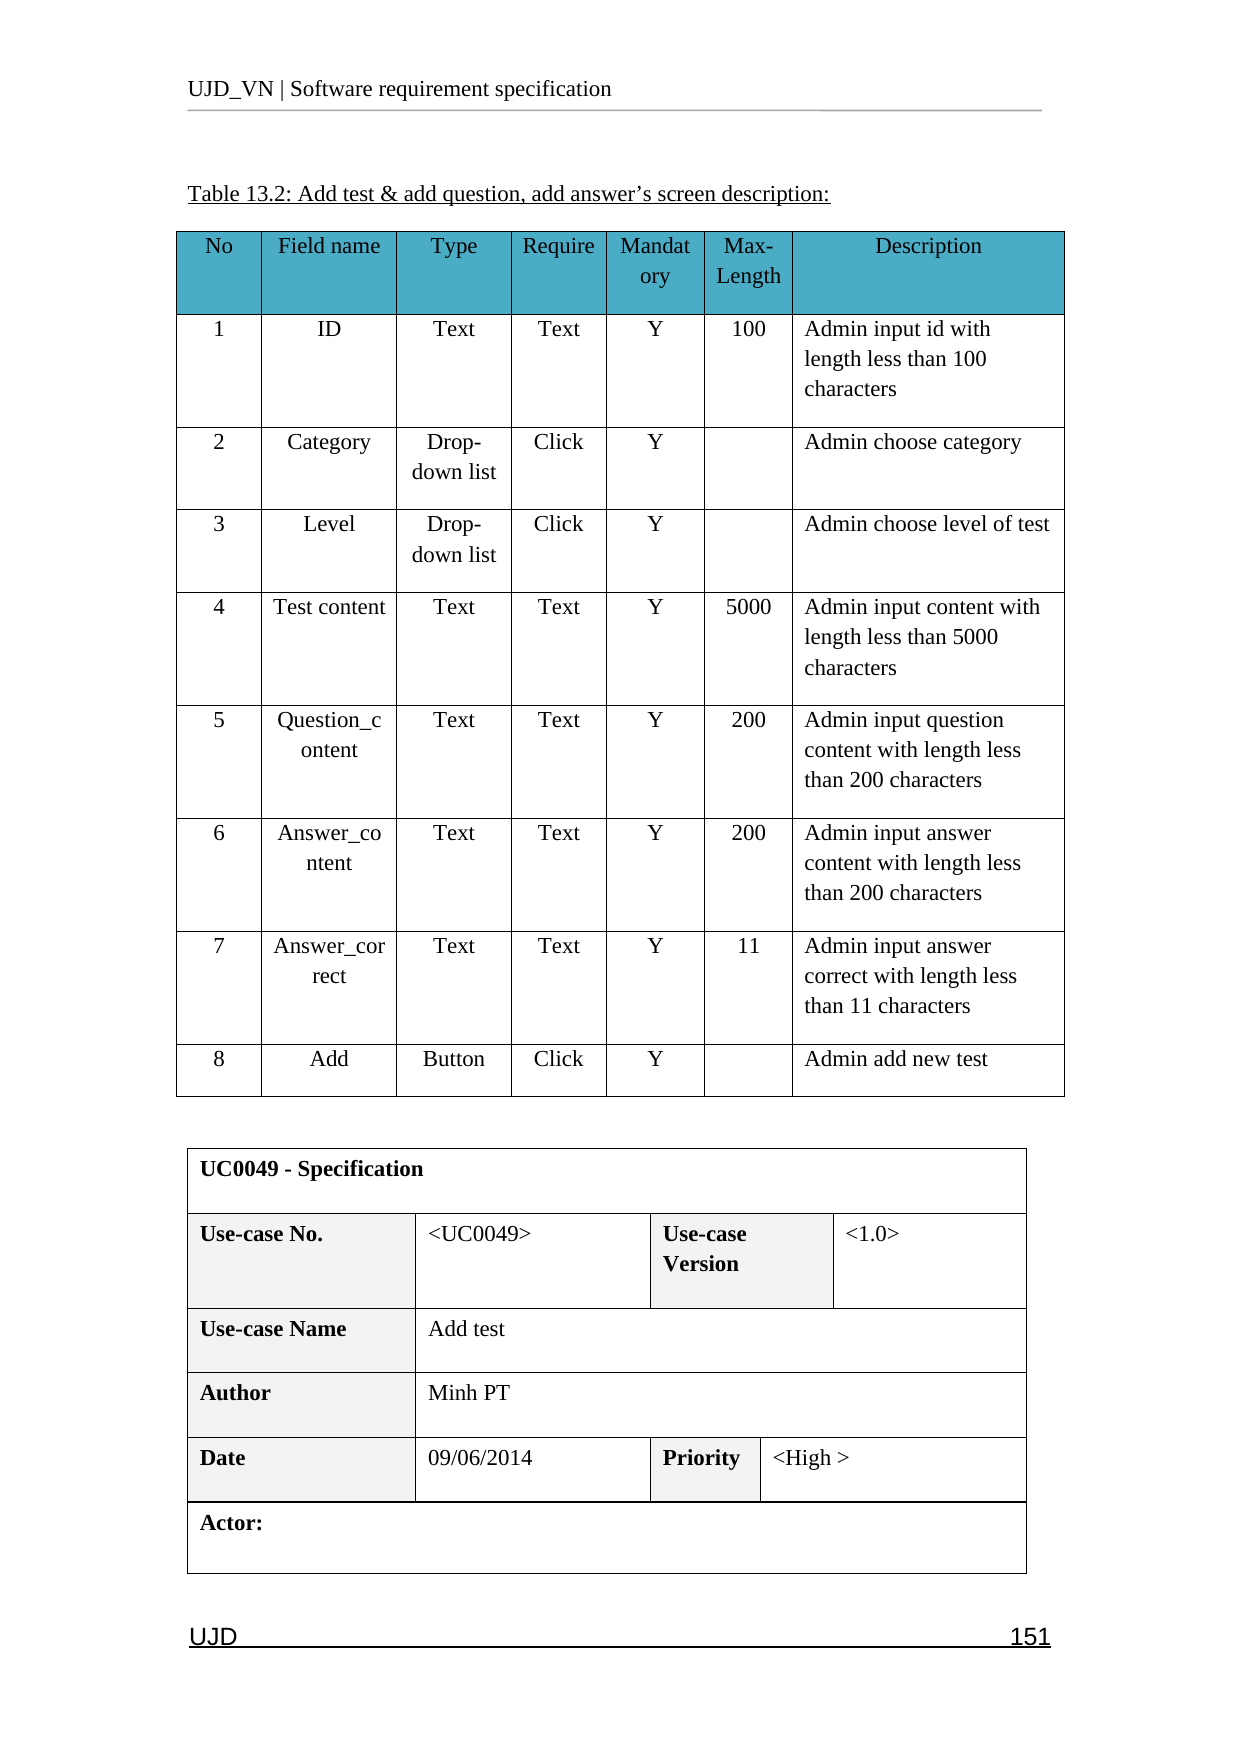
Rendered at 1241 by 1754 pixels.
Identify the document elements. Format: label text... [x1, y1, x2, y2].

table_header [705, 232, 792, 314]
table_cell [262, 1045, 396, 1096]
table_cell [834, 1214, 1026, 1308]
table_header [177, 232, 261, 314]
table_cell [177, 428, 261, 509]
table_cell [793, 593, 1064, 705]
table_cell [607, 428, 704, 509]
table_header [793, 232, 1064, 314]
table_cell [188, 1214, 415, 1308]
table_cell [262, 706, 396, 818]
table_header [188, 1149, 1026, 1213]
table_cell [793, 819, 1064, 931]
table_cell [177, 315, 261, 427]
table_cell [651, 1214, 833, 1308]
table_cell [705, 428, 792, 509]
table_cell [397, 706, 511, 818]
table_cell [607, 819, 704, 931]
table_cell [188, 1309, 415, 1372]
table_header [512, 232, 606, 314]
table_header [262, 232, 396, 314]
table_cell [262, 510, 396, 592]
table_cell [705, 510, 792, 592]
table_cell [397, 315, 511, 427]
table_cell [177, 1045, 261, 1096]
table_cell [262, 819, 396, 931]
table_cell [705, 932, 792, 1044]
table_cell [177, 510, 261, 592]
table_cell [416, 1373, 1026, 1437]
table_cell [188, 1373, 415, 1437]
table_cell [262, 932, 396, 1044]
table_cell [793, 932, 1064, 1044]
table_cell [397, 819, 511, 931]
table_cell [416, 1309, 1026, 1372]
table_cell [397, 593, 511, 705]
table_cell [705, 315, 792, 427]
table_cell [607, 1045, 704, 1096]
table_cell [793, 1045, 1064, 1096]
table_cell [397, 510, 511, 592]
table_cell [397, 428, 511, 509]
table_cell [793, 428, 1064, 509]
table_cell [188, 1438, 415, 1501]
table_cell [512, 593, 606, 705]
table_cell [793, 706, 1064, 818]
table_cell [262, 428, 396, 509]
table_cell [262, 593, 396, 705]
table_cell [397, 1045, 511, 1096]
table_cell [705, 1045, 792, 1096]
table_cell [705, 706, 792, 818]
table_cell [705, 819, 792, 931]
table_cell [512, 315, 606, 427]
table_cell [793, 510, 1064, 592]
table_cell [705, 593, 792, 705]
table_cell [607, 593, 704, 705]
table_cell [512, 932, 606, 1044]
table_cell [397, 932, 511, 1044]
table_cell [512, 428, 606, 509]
text Table 13.2: Add test & add question, add answer’s screen description: [187, 180, 1053, 206]
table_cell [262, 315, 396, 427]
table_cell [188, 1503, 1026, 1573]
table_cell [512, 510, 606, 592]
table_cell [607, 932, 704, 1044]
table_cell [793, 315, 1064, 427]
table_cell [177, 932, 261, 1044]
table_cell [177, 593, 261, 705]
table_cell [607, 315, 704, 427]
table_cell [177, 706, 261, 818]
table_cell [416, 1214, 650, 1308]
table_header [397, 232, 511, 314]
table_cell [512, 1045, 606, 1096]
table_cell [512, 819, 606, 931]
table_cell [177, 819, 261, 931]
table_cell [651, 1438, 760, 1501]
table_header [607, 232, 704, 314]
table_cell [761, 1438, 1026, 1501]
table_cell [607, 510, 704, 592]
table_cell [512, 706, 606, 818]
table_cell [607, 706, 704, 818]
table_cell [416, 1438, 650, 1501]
